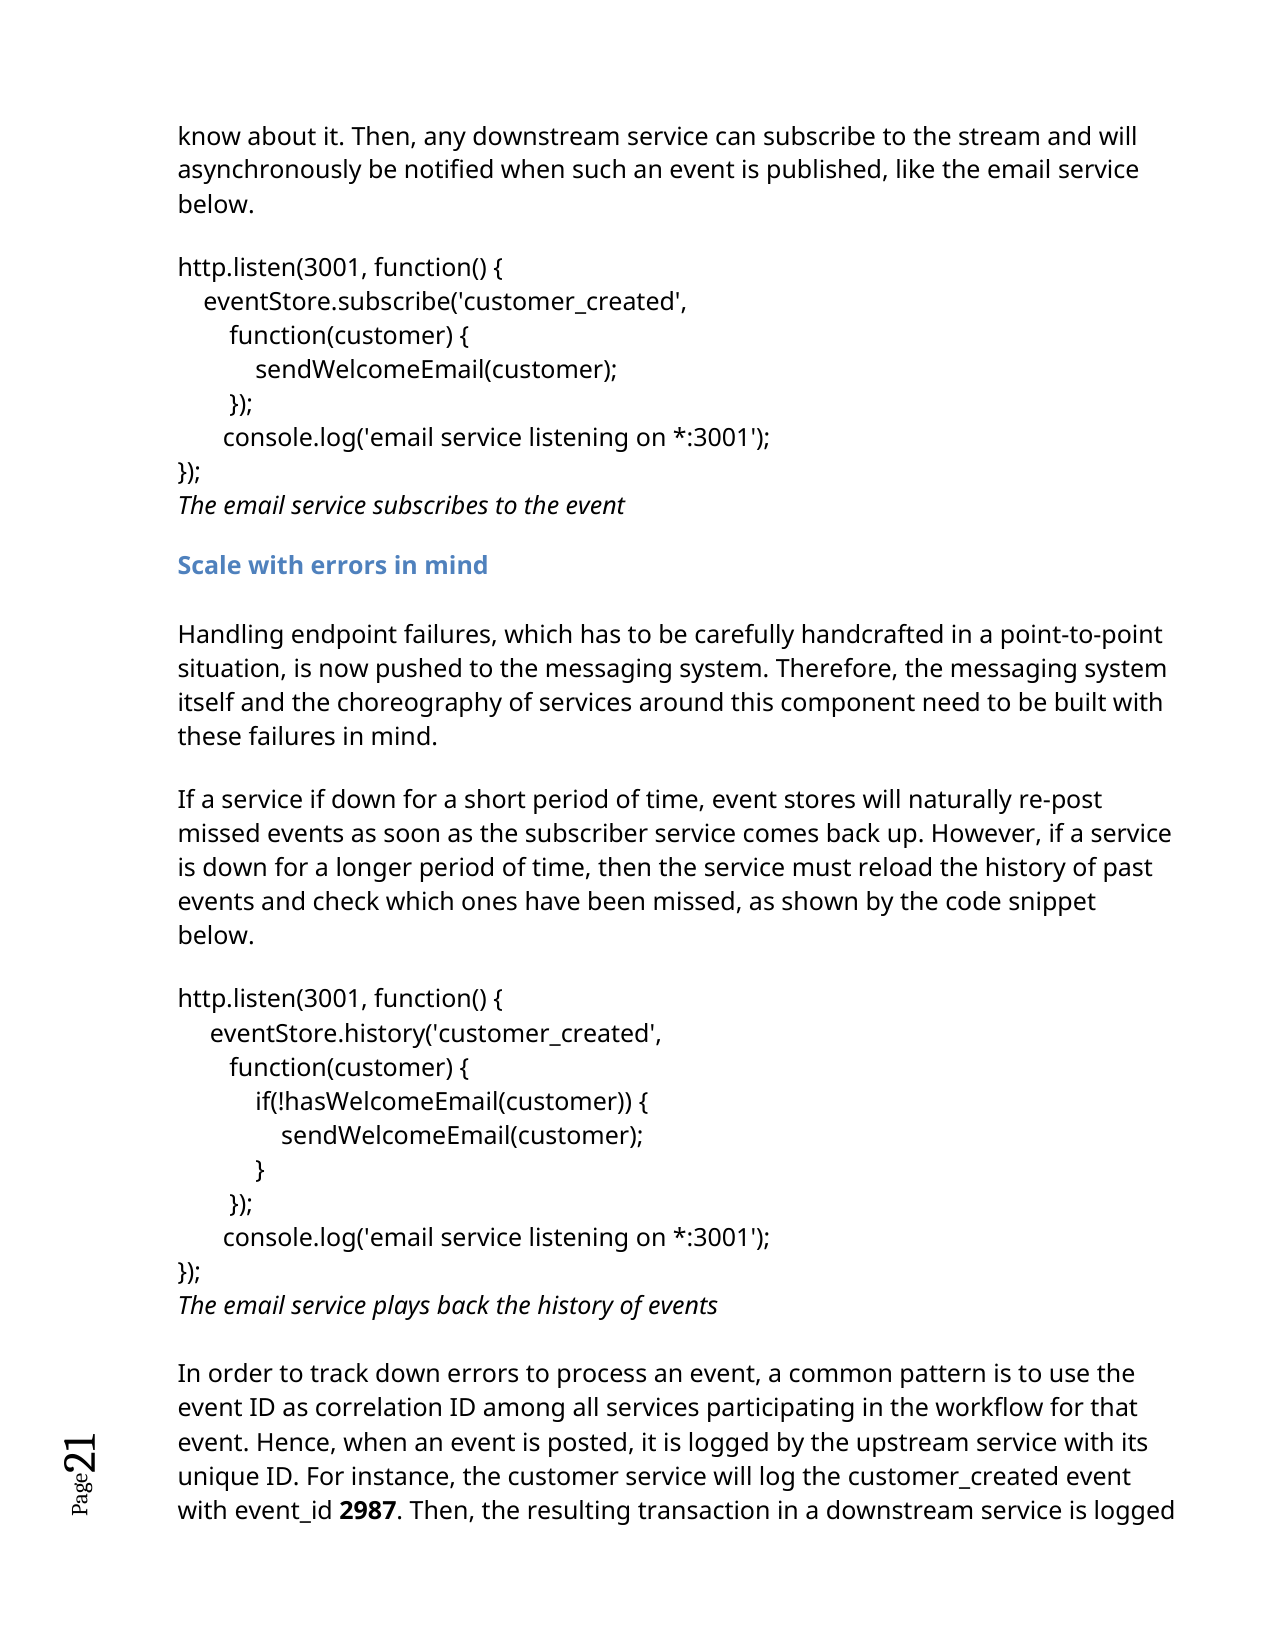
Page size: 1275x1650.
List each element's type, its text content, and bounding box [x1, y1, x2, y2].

text sendWelcomeEmail(customer); [177, 352, 1186, 386]
text }); [177, 386, 1186, 420]
text Handling endpoint failures, which has to be carefully handcrafted in a point-to-point situation, is now pushed to the messaging system. Therefore, the messaging system itself and the choreography of services around this component need to be built with these failures in mind. [177, 616, 1186, 752]
text function(customer) { [177, 1049, 1186, 1083]
text }); [177, 1254, 1186, 1288]
text function(customer) { [177, 318, 1186, 352]
text if(!hasWelcomeEmail(customer)) { [177, 1083, 1186, 1117]
text } [177, 1151, 1186, 1186]
subtitle Scale with errors in mind [177, 548, 1186, 582]
text }); [177, 1186, 1186, 1219]
text }); [177, 454, 1186, 488]
text eventStore.subscribe('customer_created', [177, 283, 1186, 318]
text http.listen(3001, function() { [177, 249, 1186, 283]
text sendWelcomeEmail(customer); [177, 1117, 1186, 1151]
text console.log('email service listening on *:3001'); [177, 420, 1186, 454]
text If a service if down for a short period of time, event stores will naturally re-post missed events as soon as the subscriber service comes back up. However, if a service is down for a longer period of time, then the service must reload the history of past events and check which ones have been missed, as shown by the code snippet below. [177, 782, 1186, 952]
text http.listen(3001, function() { [177, 981, 1186, 1015]
text The email service subscribes to the event [177, 488, 1186, 522]
text console.log('email service listening on *:3001'); [177, 1219, 1186, 1254]
text The email service plays back the history of events [177, 1288, 1186, 1322]
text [177, 118, 1186, 220]
text eventStore.history('customer_created', [177, 1015, 1186, 1049]
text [177, 1356, 1186, 1526]
